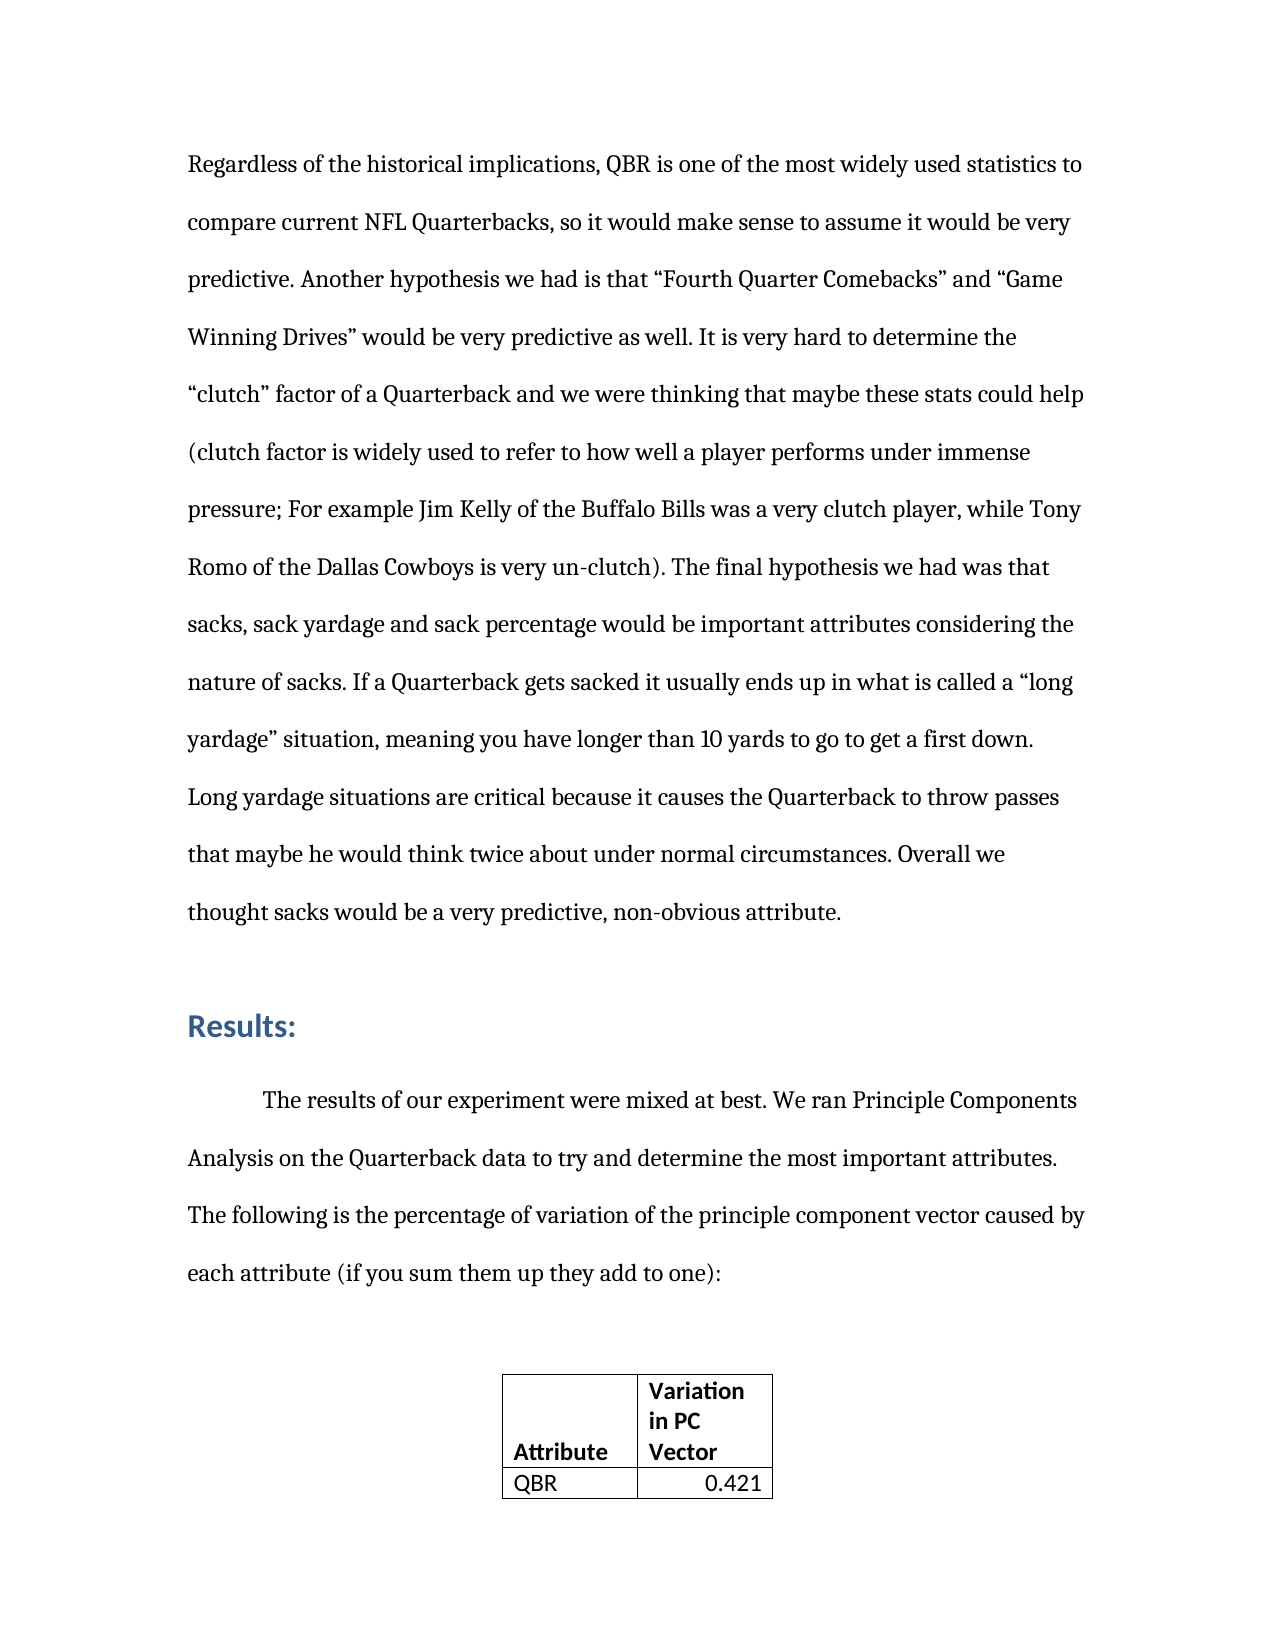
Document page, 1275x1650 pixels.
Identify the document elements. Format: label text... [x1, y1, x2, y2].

table_header Variation in PC Vector [638, 1375, 772, 1467]
table_header Attribute [503, 1375, 637, 1467]
table_cell 0.421 [638, 1468, 772, 1498]
subtitle Results: [187, 1005, 1087, 1046]
table_cell QBR [503, 1468, 637, 1498]
text The results of our experiment were mixed at best. We ran Principle Components Analysis on the Quarterback data to try and determine the most important attributes. The following is the percentage of variation of the principle component vector caused by each attribute (if you sum them up they add to one): [187, 1086, 1087, 1288]
